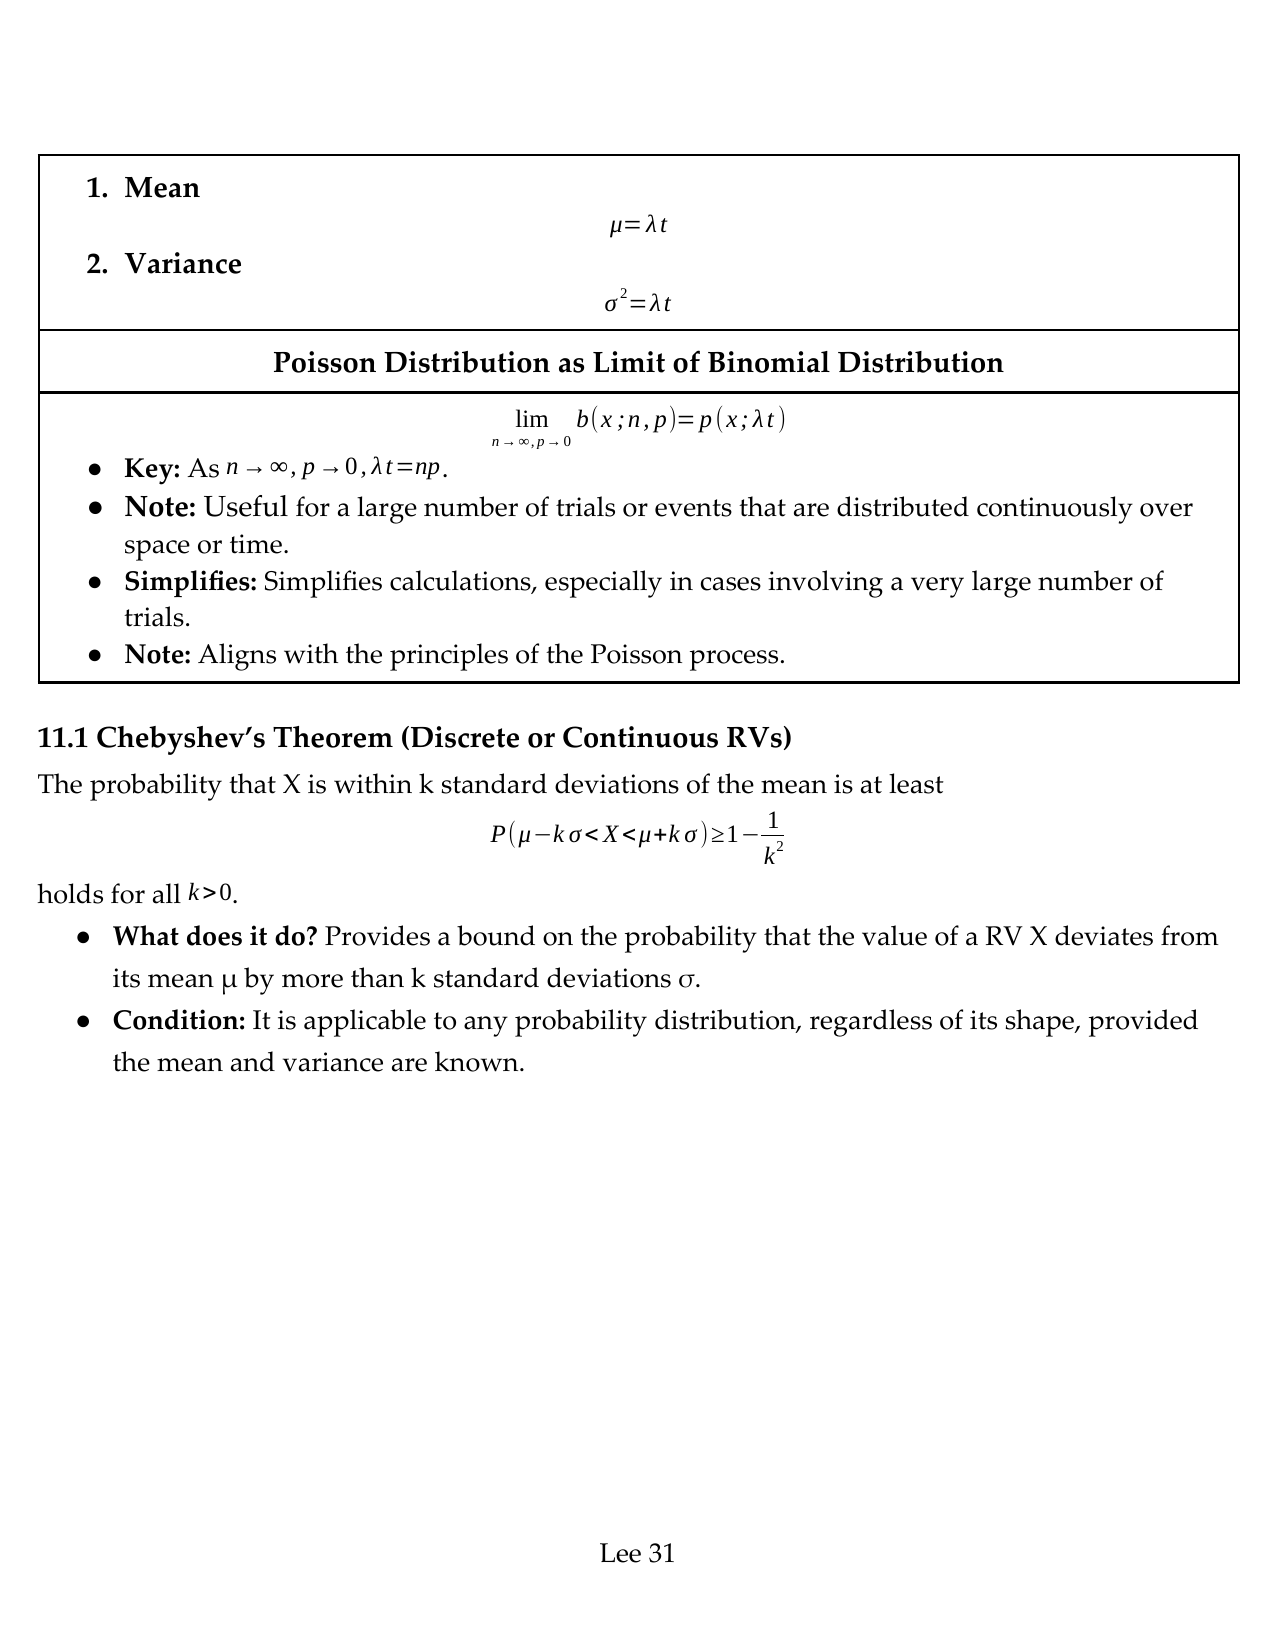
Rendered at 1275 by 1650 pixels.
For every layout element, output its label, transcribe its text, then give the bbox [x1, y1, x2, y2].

subtitle 11.1 Chebyshev’s Theorem (Discrete or Continuous RVs) [37, 717, 1237, 756]
text The probability that X is within k standard deviations of the mean is at least [37, 764, 1237, 801]
table_cell Poisson Distribution as Limit of Binomial Distribution [40, 331, 1238, 391]
list What does it do? Provides a bound on the probability that the value of a RV X deviates from its mean μ by more than k standard deviations σ. [75, 916, 1237, 995]
text holds for all . [37, 874, 1237, 911]
list Condition: It is applicable to any probability distribution, regardless of its shape, provided the mean and variance are known. [75, 1000, 1237, 1079]
table_cell Mean Variance [40, 156, 1238, 329]
table_cell Key: As . Note: Useful for a large number of trials or events that are distributed continuously over space or time. Simplifies: Simplifies calculations, especially in cases involving a very large number of trials. Note: Aligns with the principles of the Poisson process. [40, 394, 1238, 681]
